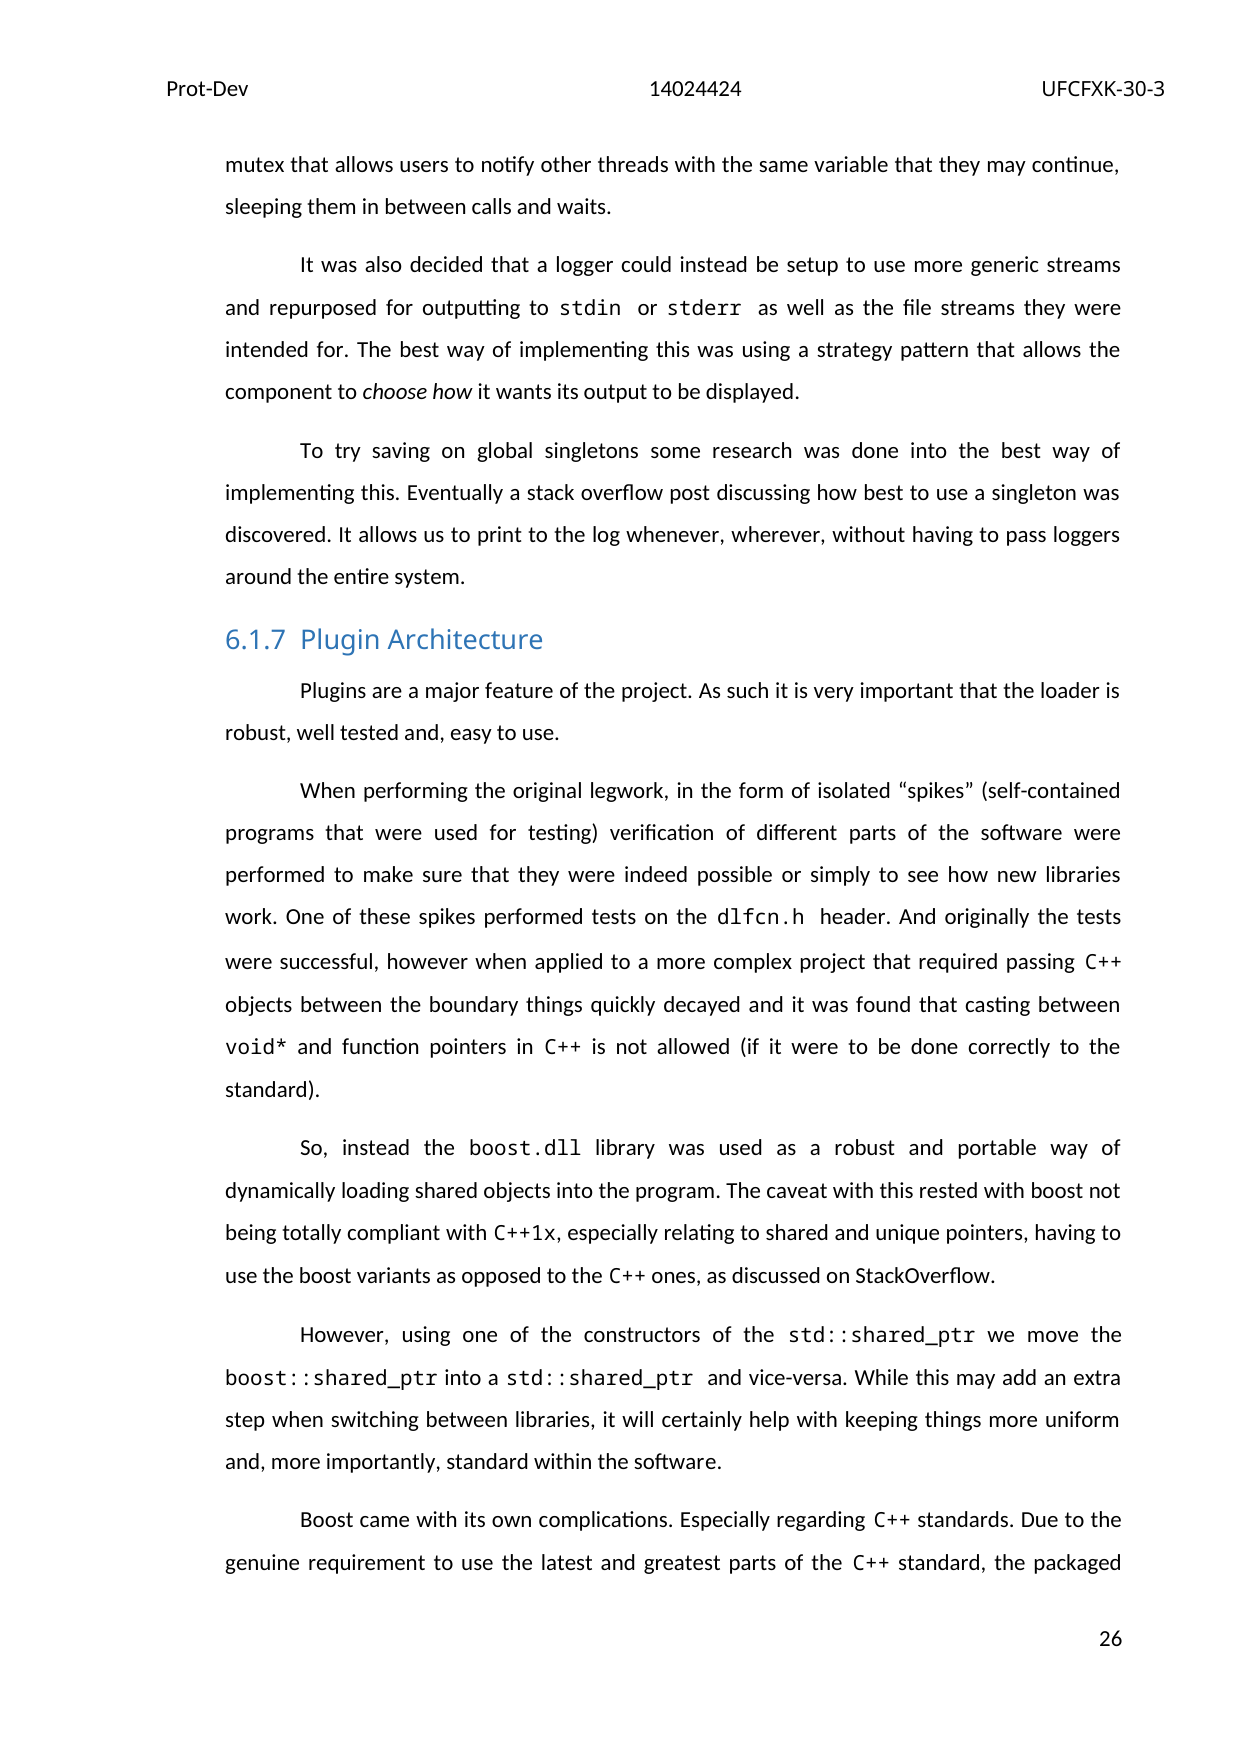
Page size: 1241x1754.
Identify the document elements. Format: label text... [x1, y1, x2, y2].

text So, instead the boost.dll library was used as a robust and portable way of dynamically loading shared objects into the program. The caveat with this rested with boost not being totally compliant with C++1x, especially relating to shared and unique pointers, having to use the boost variants as opposed to the C++ ones, as discussed on StackOverflow. [225, 1133, 1122, 1289]
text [225, 1506, 1122, 1577]
subtitle Plugin Architecture [225, 620, 1122, 657]
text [225, 150, 1122, 220]
text Plugins are a major feature of the project. As such it is very important that the loader is robust, well tested and, easy to use. [225, 676, 1122, 746]
text To try saving on global singletons some research was done into the best way of implementing this. Eventually a stack overflow post discussing how best to use a singleton was discovered. It allows us to print to the log whenever, wherever, without having to pass loggers around the entire system. [225, 436, 1122, 590]
text It was also decided that a logger could instead be setup to use more generic streams and repurposed for outputting to stdin or stderr as well as the file streams they were intended for. The best way of implementing this was using a strategy pattern that allows the component to choose how it wants its output to be displayed. [225, 251, 1122, 405]
text When performing the original legwork, in the form of isolated “spikes” (self-contained programs that were used for testing) verification of different parts of the software were performed to make sure that they were indeed possible or simply to see how new libraries work. One of these spikes performed tests on the dlfcn.h header. And originally the tests were successful, however when applied to a more complex project that required passing C++ objects between the boundary things quickly decayed and it was found that casting between void* and function pointers in C++ is not allowed (if it were to be done correctly to the standard). [225, 776, 1122, 1103]
text However, using one of the constructors of the std::shared_ptr we move the boost::shared_ptr into a std::shared_ptr and vice-versa. While this may add an extra step when switching between libraries, it will certainly help with keeping things more uniform and, more importantly, standard within the software. [225, 1320, 1122, 1475]
